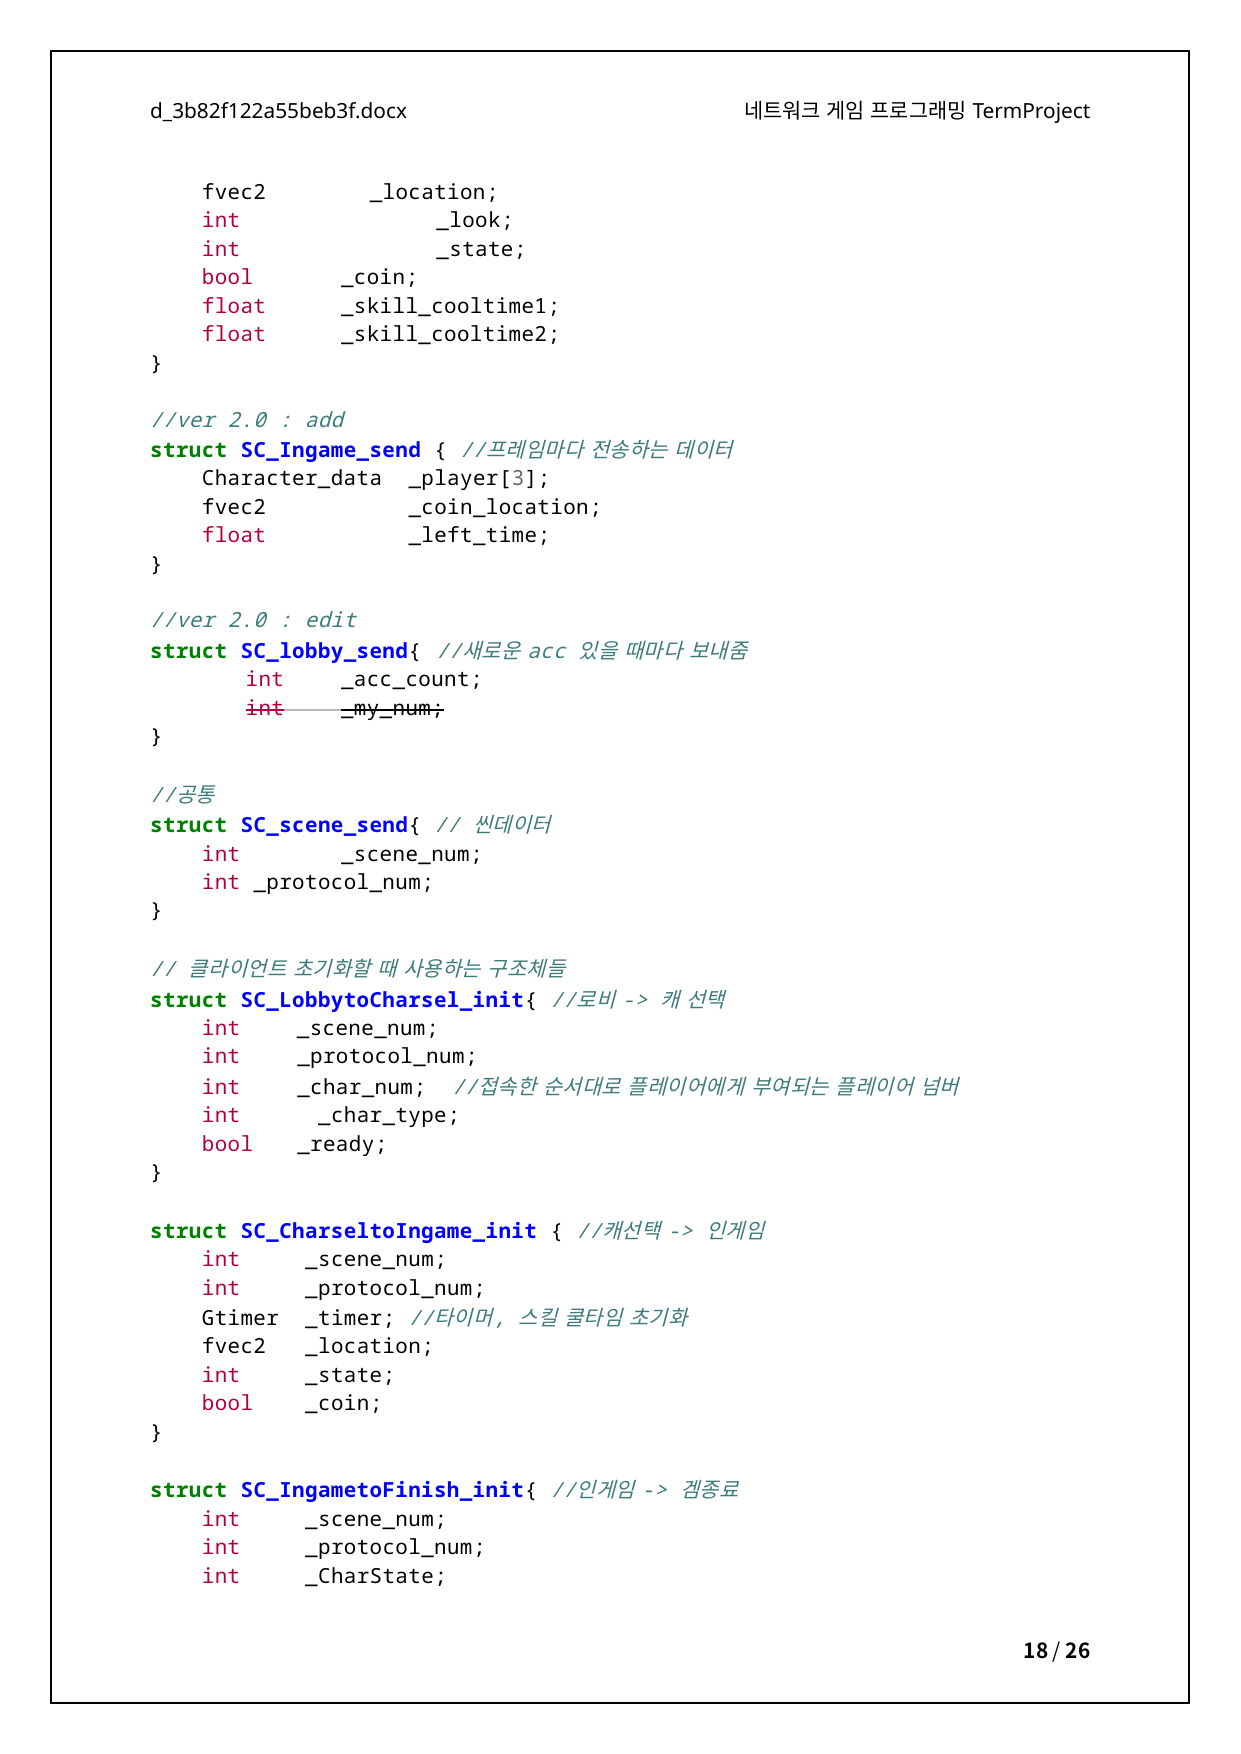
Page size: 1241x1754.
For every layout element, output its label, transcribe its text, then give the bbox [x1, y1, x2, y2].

text int _char_type; [150, 1100, 1090, 1129]
text int _protocol_num; [150, 1042, 1090, 1070]
text // 클라이언트 초기화할 때 사용하는 구조체들 [150, 952, 1090, 983]
text //ver 2.0 : add [150, 405, 1090, 433]
text } [150, 348, 1090, 376]
text int _my_num; [150, 693, 1090, 721]
text int _state; [150, 1360, 1090, 1388]
text int _state; [150, 234, 1090, 262]
text struct SC_scene_send{ // 씬데이터 [150, 808, 1090, 839]
text fvec2 _coin_location; [150, 492, 1090, 520]
text int _protocol_num; [150, 1532, 1090, 1561]
text } [150, 1157, 1090, 1186]
text bool _ready; [150, 1129, 1090, 1157]
text int _char_num; //접속한 순서대로 플레이어에게 부여되는 플레이어 넘버 [150, 1070, 1090, 1100]
text int _scene_num; [150, 1504, 1090, 1532]
text Character_data _player[3]; [150, 463, 1090, 492]
text fvec2 _location; [150, 177, 1090, 206]
text int _scene_num; [150, 1013, 1090, 1042]
text float _left_time; [150, 520, 1090, 549]
text //공통 [150, 778, 1090, 808]
text int _look; [150, 206, 1090, 234]
text int _protocol_num; [150, 867, 1090, 896]
text } [150, 1417, 1090, 1445]
text } [150, 549, 1090, 577]
text } [150, 896, 1090, 924]
text bool _coin; [150, 1388, 1090, 1417]
text int _protocol_num; [150, 1273, 1090, 1301]
text float _skill_cooltime1; [150, 291, 1090, 319]
text struct SC_IngametoFinish_init{ //인게임 -> 겜종료 [150, 1474, 1090, 1504]
text struct SC_CharseltoIngame_init { //캐선택 -> 인게임 [150, 1214, 1090, 1244]
text int _scene_num; [150, 1244, 1090, 1273]
text //ver 2.0 : edit [150, 606, 1090, 634]
text fvec2 _location; [150, 1332, 1090, 1360]
text Gtimer _timer; //타이머, 스킬 쿨타임 초기화 [150, 1301, 1090, 1332]
text } [150, 721, 1090, 750]
text struct SC_Ingame_send { //프레임마다 전송하는 데이터 [150, 433, 1090, 463]
text int _scene_num; [150, 839, 1090, 867]
text float _skill_cooltime2; [150, 319, 1090, 348]
text int _CharState; [150, 1561, 1090, 1589]
text bool _coin; [150, 262, 1090, 291]
text int _acc_count; [150, 664, 1090, 693]
text struct SC_LobbytoCharsel_init{ //로비 -> 캐 선택 [150, 983, 1090, 1013]
text struct SC_lobby_send{ //새로운 acc 있을 때마다 보내줌 [150, 634, 1090, 664]
